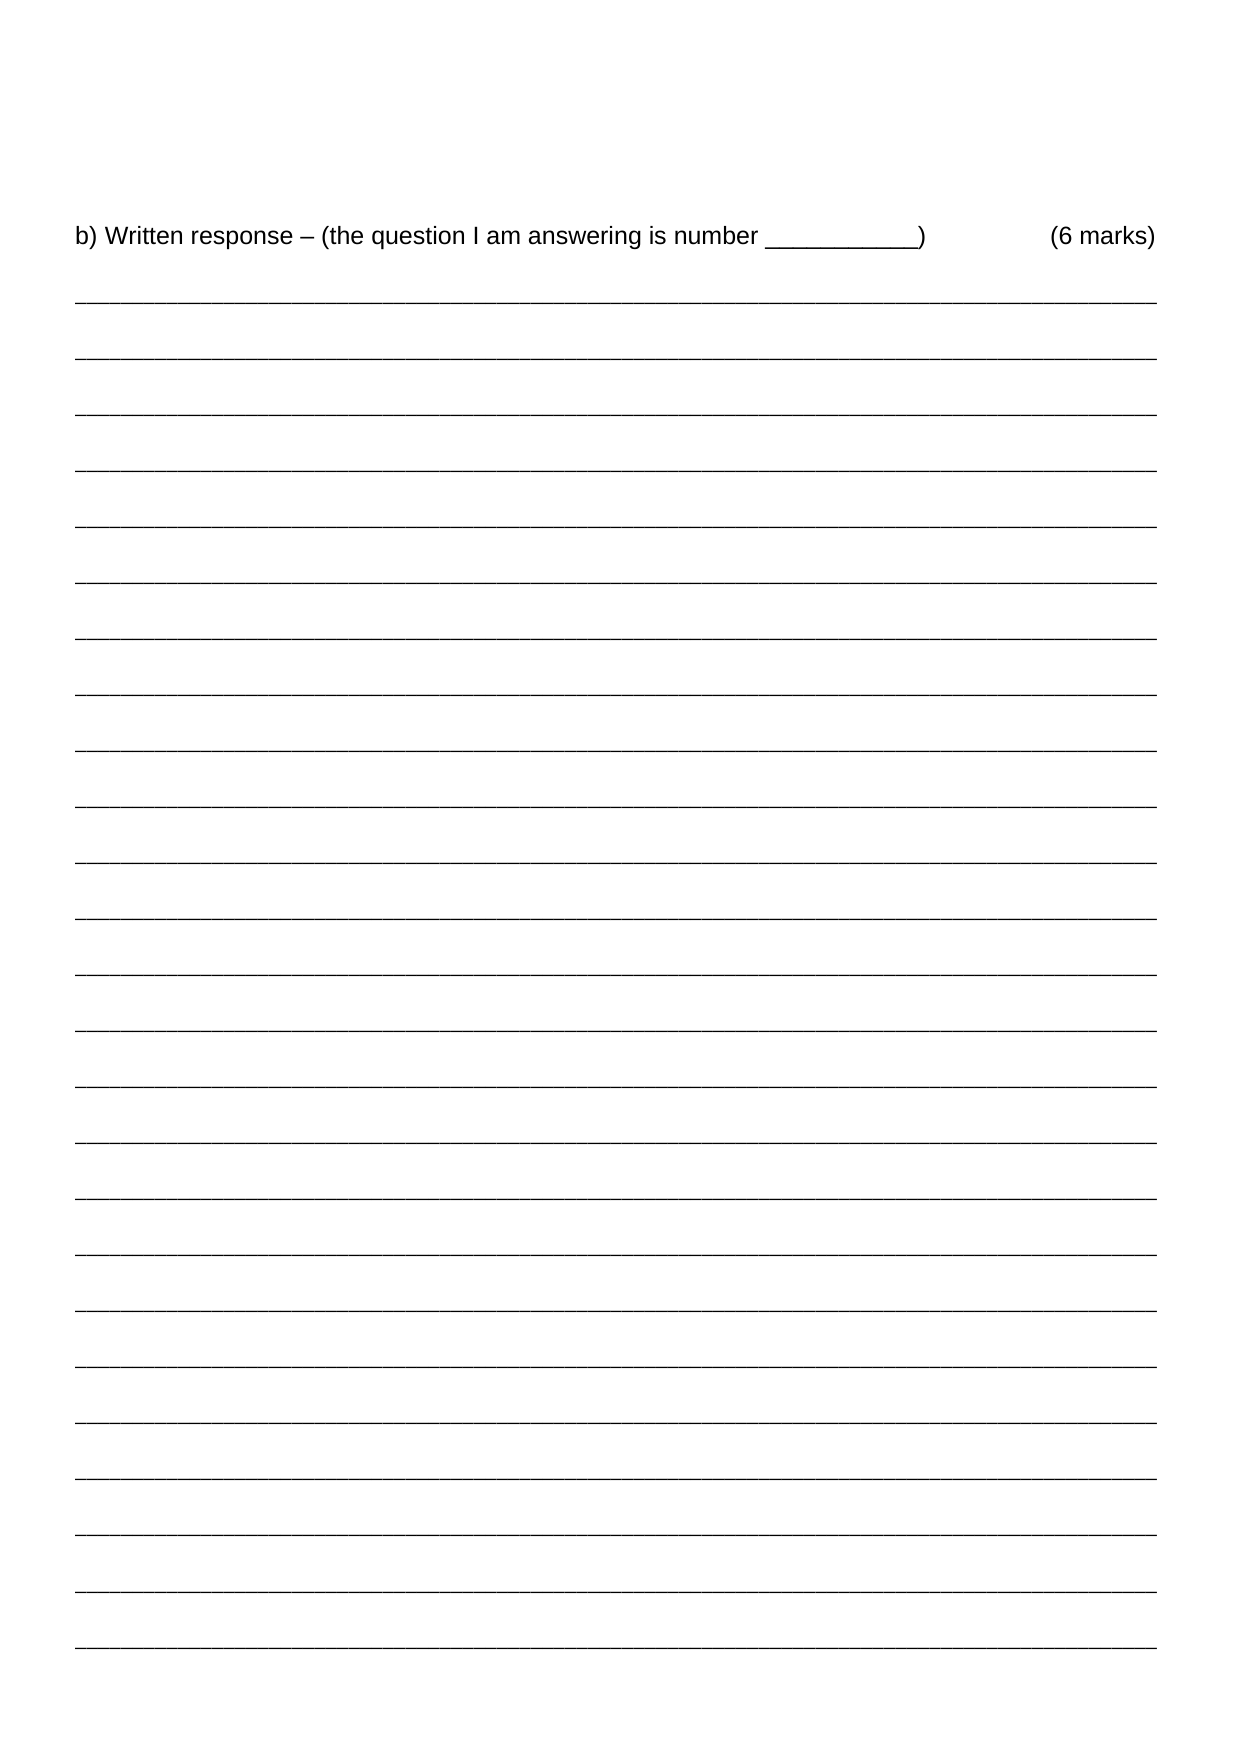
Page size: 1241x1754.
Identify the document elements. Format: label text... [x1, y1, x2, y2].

text ______________________________________________________________________________________________________________________________________________________________________________________________ [75, 1063, 1165, 1147]
text ___________________________________________________________________________________________________________________________________________________________________________________________________________________________________________________________________________________________________________________________________________________________________________________________________________________________________________________________________________________________ [75, 615, 1165, 867]
list Written response – (the question I am answering is number ___________) (6 marks) [75, 221, 1165, 250]
text __________________________________________________________________________________________________________________________________________________________________________________________________________________________________________________________________________________________________________________________________________________________________________________________________________________________________________________________________________________________________________________________________________________________________________________________ [75, 279, 1165, 587]
